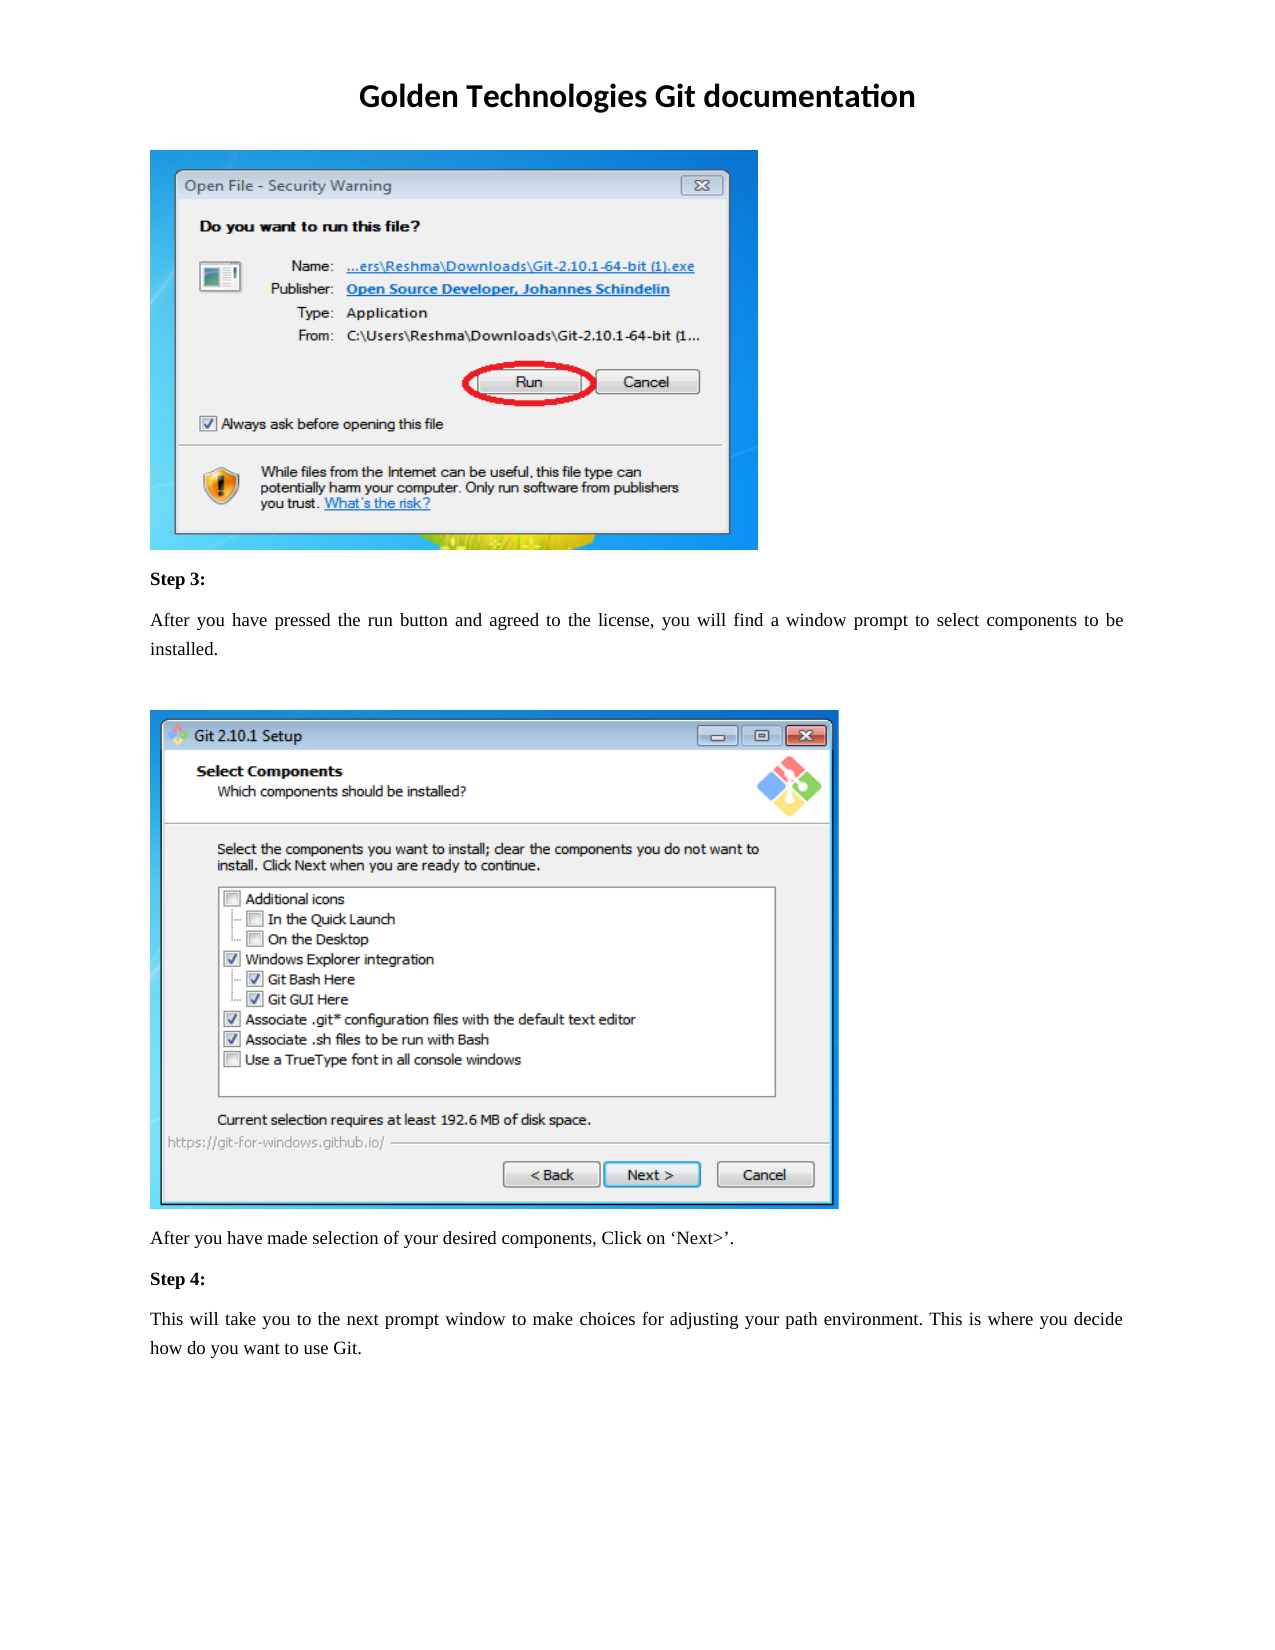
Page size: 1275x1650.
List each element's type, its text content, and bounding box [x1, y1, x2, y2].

text Step 3: [150, 561, 1125, 590]
text After you have pressed the run button and agreed to the license, you will find a window prompt to select components to be installed. [150, 601, 1125, 659]
text Step 4: [150, 1260, 1125, 1289]
text After you have made selection of your desired components, Click on ‘Next>’. [150, 1220, 1125, 1249]
picture [150, 710, 839, 1209]
text This will take you to the next prompt window to make choices for adjusting your path environment. This is where you decide how do you want to use Git. [150, 1300, 1125, 1358]
picture [150, 150, 758, 550]
